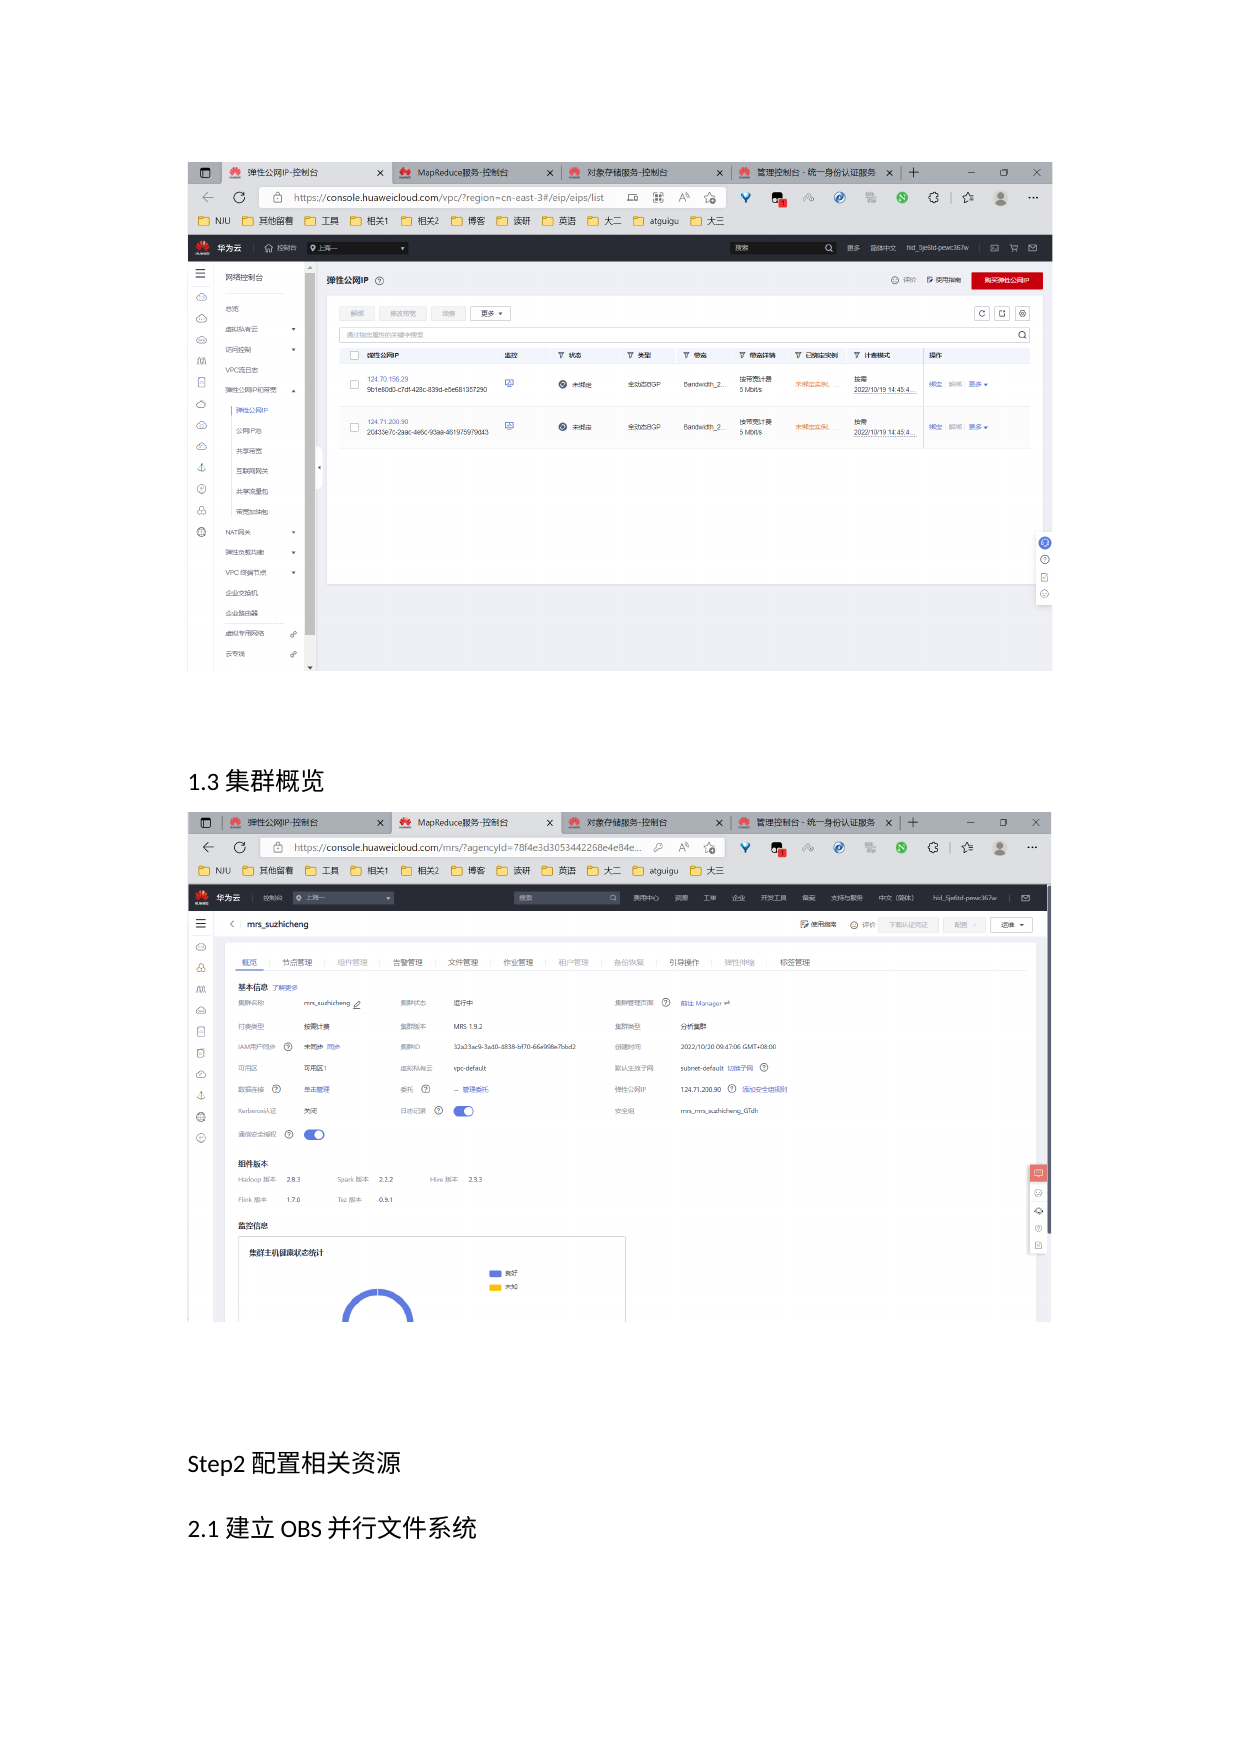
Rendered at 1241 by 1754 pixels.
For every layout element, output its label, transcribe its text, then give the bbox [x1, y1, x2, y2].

picture [187, 812, 1052, 1322]
text 1.3 集群概览 [187, 747, 1053, 812]
text Step2 配置相关资源 [187, 1429, 1053, 1494]
text 2.1 建立 OBS 并行文件系统 [187, 1494, 1053, 1559]
picture [187, 162, 1053, 671]
